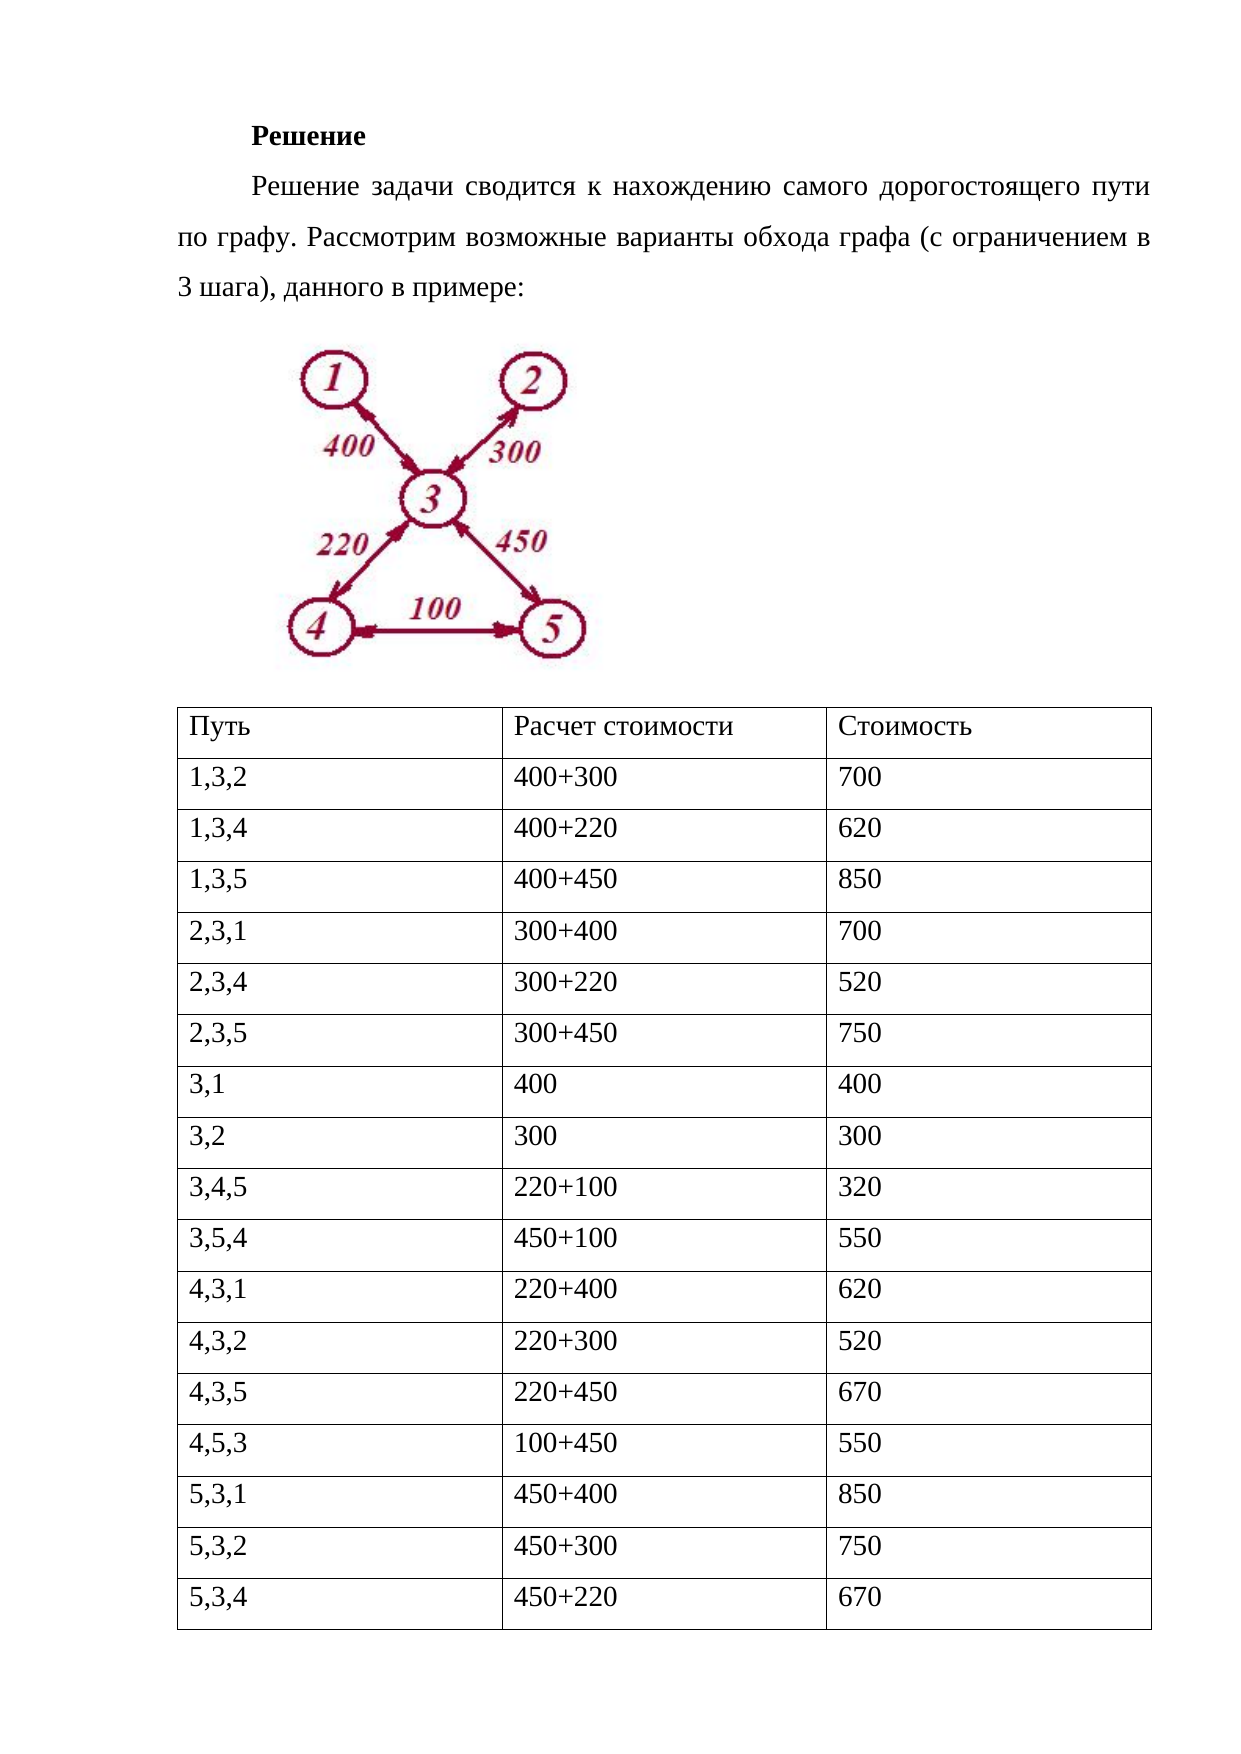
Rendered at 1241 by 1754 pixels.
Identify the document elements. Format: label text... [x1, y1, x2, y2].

table_cell 750 [827, 1015, 1151, 1066]
table_cell 750 [827, 1528, 1151, 1578]
table_cell 1,3,4 [178, 810, 502, 861]
table_cell 850 [827, 862, 1151, 912]
table_cell 2,3,5 [178, 1015, 502, 1066]
table_cell 620 [827, 810, 1151, 861]
table_cell 4,5,3 [178, 1425, 502, 1476]
table_cell 300 [503, 1118, 826, 1168]
table_cell 450+300 [503, 1528, 826, 1578]
table_cell 220+450 [503, 1374, 826, 1424]
table_cell 220+300 [503, 1323, 826, 1373]
table_cell 1,3,2 [178, 759, 502, 809]
picture [251, 319, 624, 690]
table_cell 4,3,2 [178, 1323, 502, 1373]
table_cell 1,3,5 [178, 862, 502, 912]
table_cell 2,3,1 [178, 913, 502, 963]
table_cell 300+220 [503, 964, 826, 1014]
table_cell 850 [827, 1477, 1151, 1527]
table_cell 620 [827, 1272, 1151, 1322]
table_cell 3,5,4 [178, 1220, 502, 1271]
table_cell 3,2 [178, 1118, 502, 1168]
table_cell 320 [827, 1169, 1151, 1219]
table_header Путь [178, 708, 502, 758]
table_cell 300 [827, 1118, 1151, 1168]
table_cell 5,3,4 [178, 1579, 502, 1629]
table_cell 450+400 [503, 1477, 826, 1527]
table_header Стоимость [827, 708, 1151, 758]
table_cell 400+300 [503, 759, 826, 809]
table_cell 450+100 [503, 1220, 826, 1271]
table_cell 400+220 [503, 810, 826, 861]
table_cell 550 [827, 1425, 1151, 1476]
table_cell 100+450 [503, 1425, 826, 1476]
table_cell 5,3,1 [178, 1477, 502, 1527]
table_cell 670 [827, 1374, 1151, 1424]
table_cell 520 [827, 964, 1151, 1014]
table_cell 520 [827, 1323, 1151, 1373]
table_cell 400 [827, 1067, 1151, 1117]
table_cell 700 [827, 759, 1151, 809]
table_cell 5,3,2 [178, 1528, 502, 1578]
table_cell 4,3,1 [178, 1272, 502, 1322]
table_cell 4,3,5 [178, 1374, 502, 1424]
table_cell 3,4,5 [178, 1169, 502, 1219]
table_cell 220+100 [503, 1169, 826, 1219]
table_cell 550 [827, 1220, 1151, 1271]
table_cell 300+450 [503, 1015, 826, 1066]
table_cell 400+450 [503, 862, 826, 912]
table_cell 3,1 [178, 1067, 502, 1117]
table_header Расчет стоимости [503, 708, 826, 758]
table_cell 2,3,4 [178, 964, 502, 1014]
table_cell 450+220 [503, 1579, 826, 1629]
text Решение задачи сводится к нахождению самого дорогостоящего пути по графу. Рассмотрим возможные варианты обхода графа (с ограничением в 3 шага), данного в примере: [177, 168, 1152, 303]
text Решение [177, 118, 1152, 152]
table_cell 700 [827, 913, 1151, 963]
table_cell 220+400 [503, 1272, 826, 1322]
table_cell 400 [503, 1067, 826, 1117]
table_cell 300+400 [503, 913, 826, 963]
table_cell 670 [827, 1579, 1151, 1629]
